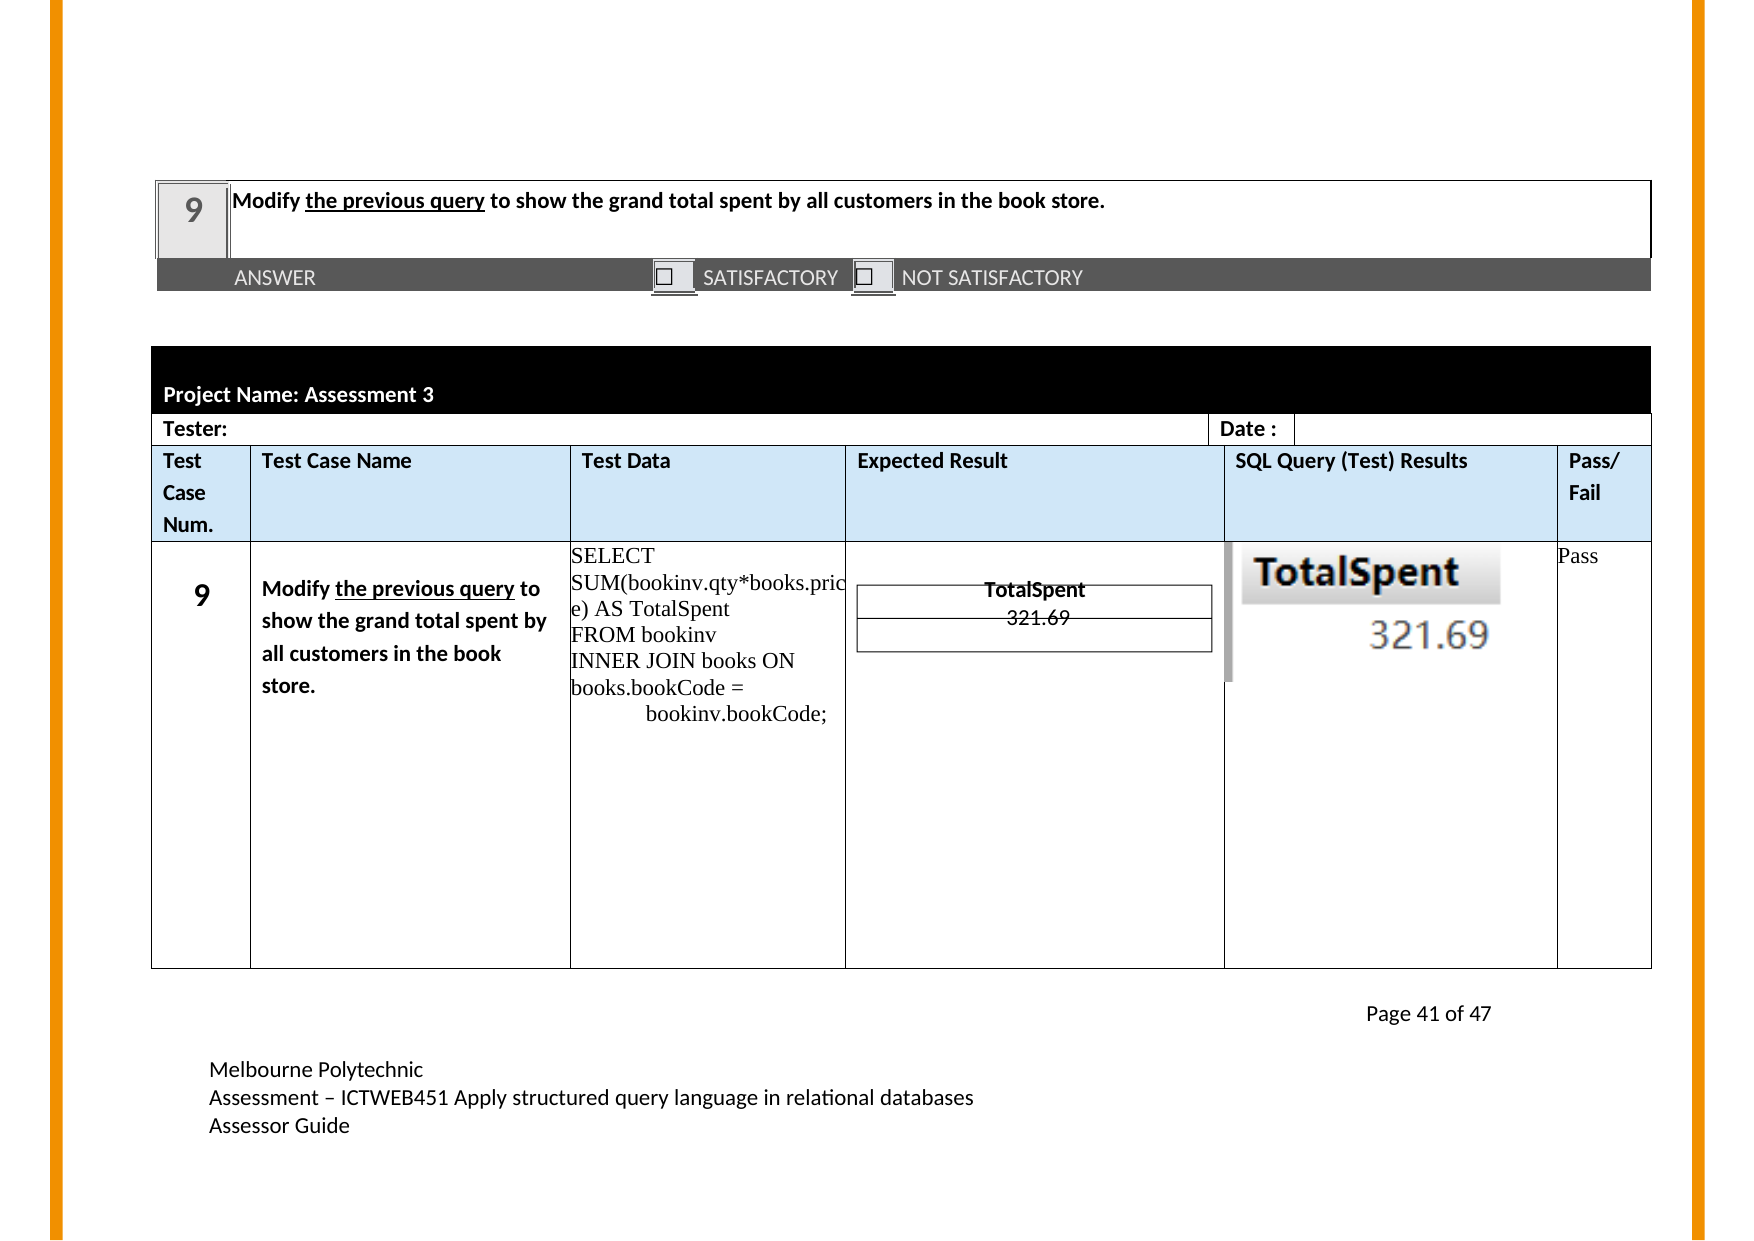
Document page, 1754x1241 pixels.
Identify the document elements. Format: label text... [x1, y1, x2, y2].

table_cell Test Data [571, 446, 845, 541]
table_header Project Name: Assessment 3 [151, 346, 1651, 413]
table_cell SQL Query (Test) Results [1225, 446, 1557, 541]
table_cell Expected Result [846, 446, 1224, 541]
table_cell Pass [1558, 542, 1651, 968]
table_cell Test Case Num. [152, 446, 250, 541]
table_cell [157, 258, 229, 291]
table_cell SATISFACTORY [698, 258, 851, 291]
table_header Modify the previous query to show the grand total spent by all customers in the book store. [229, 181, 1650, 258]
table_cell [1225, 542, 1557, 968]
table_cell Test Case Name [251, 446, 570, 541]
table_cell SELECT SUM(bookinv.qty*books.price) AS TotalSpent FROM bookinv INNER JOIN books ON books.bookCode = bookinv.bookCode; [571, 542, 845, 968]
table_cell ANSWER [229, 258, 651, 291]
picture [1224, 542, 1550, 682]
table_cell NOT SATISFACTORY [896, 258, 1651, 291]
table_cell Tester: [152, 414, 1208, 445]
table_header 9 [157, 181, 229, 258]
table_cell 9 [152, 542, 250, 968]
table_cell Pass/ Fail [1558, 446, 1651, 541]
table_cell [1295, 414, 1651, 445]
table_cell Modify the previous query to show the grand total spent by all customers in the book store. [251, 542, 570, 968]
table_cell ☐ [653, 262, 695, 291]
table_cell ☐ [853, 259, 894, 291]
table_cell Date : [1209, 414, 1294, 445]
table_cell TotalSpent 321.69 [846, 542, 1224, 968]
